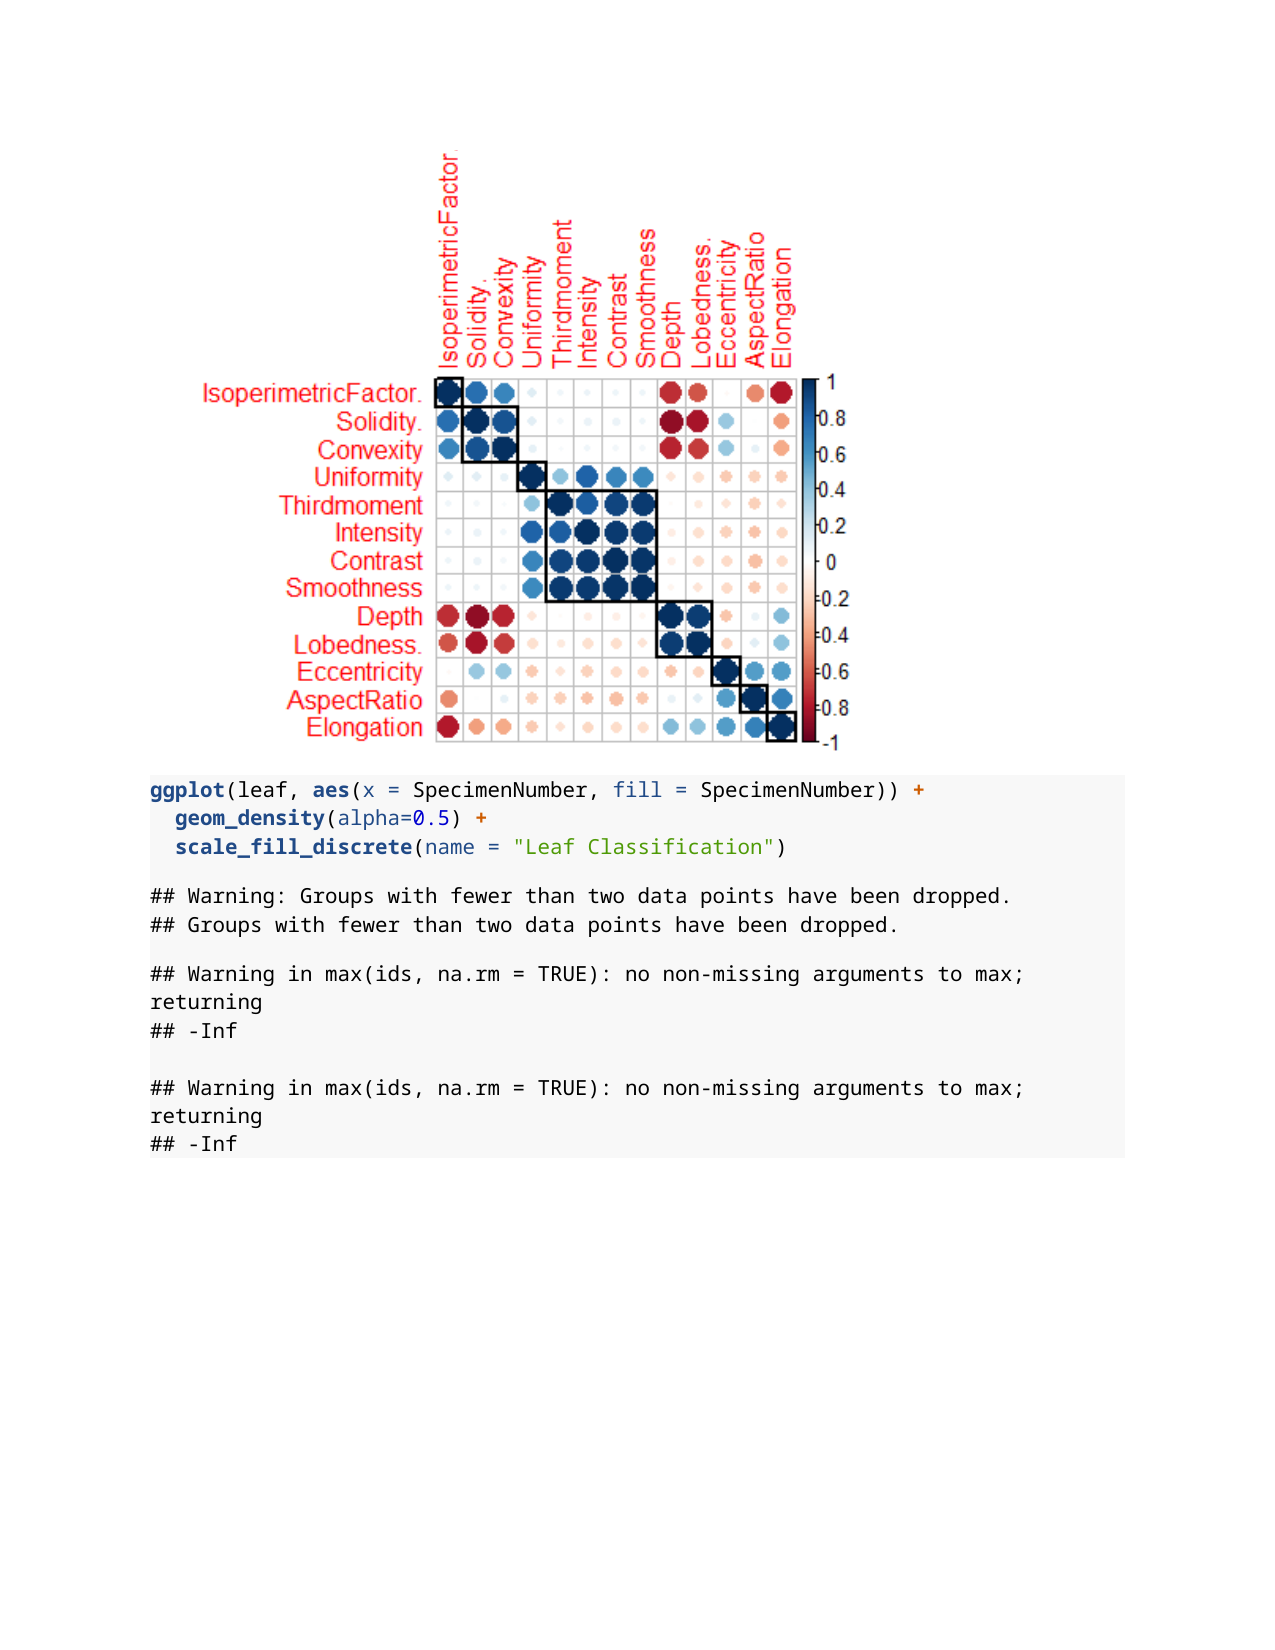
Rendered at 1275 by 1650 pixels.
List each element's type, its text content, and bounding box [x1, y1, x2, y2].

text ggplot(leaf, aes(x = SpecimenNumber, fill = SpecimenNumber)) + geom_density(alpha=0.5) + scale_fill_discrete(name = "Leaf Classification") [150, 775, 1125, 860]
text ## Warning: Groups with fewer than two data points have been dropped. ## Groups with fewer than two data points have been dropped. [900, 881, 1125, 938]
text ## Warning in max(ids, na.rm = TRUE): no non-missing arguments to max; returning ## -Inf ## Warning in max(ids, na.rm = TRUE): no non-missing arguments to max; returning ## -Inf [150, 959, 1125, 1158]
picture [150, 150, 908, 757]
